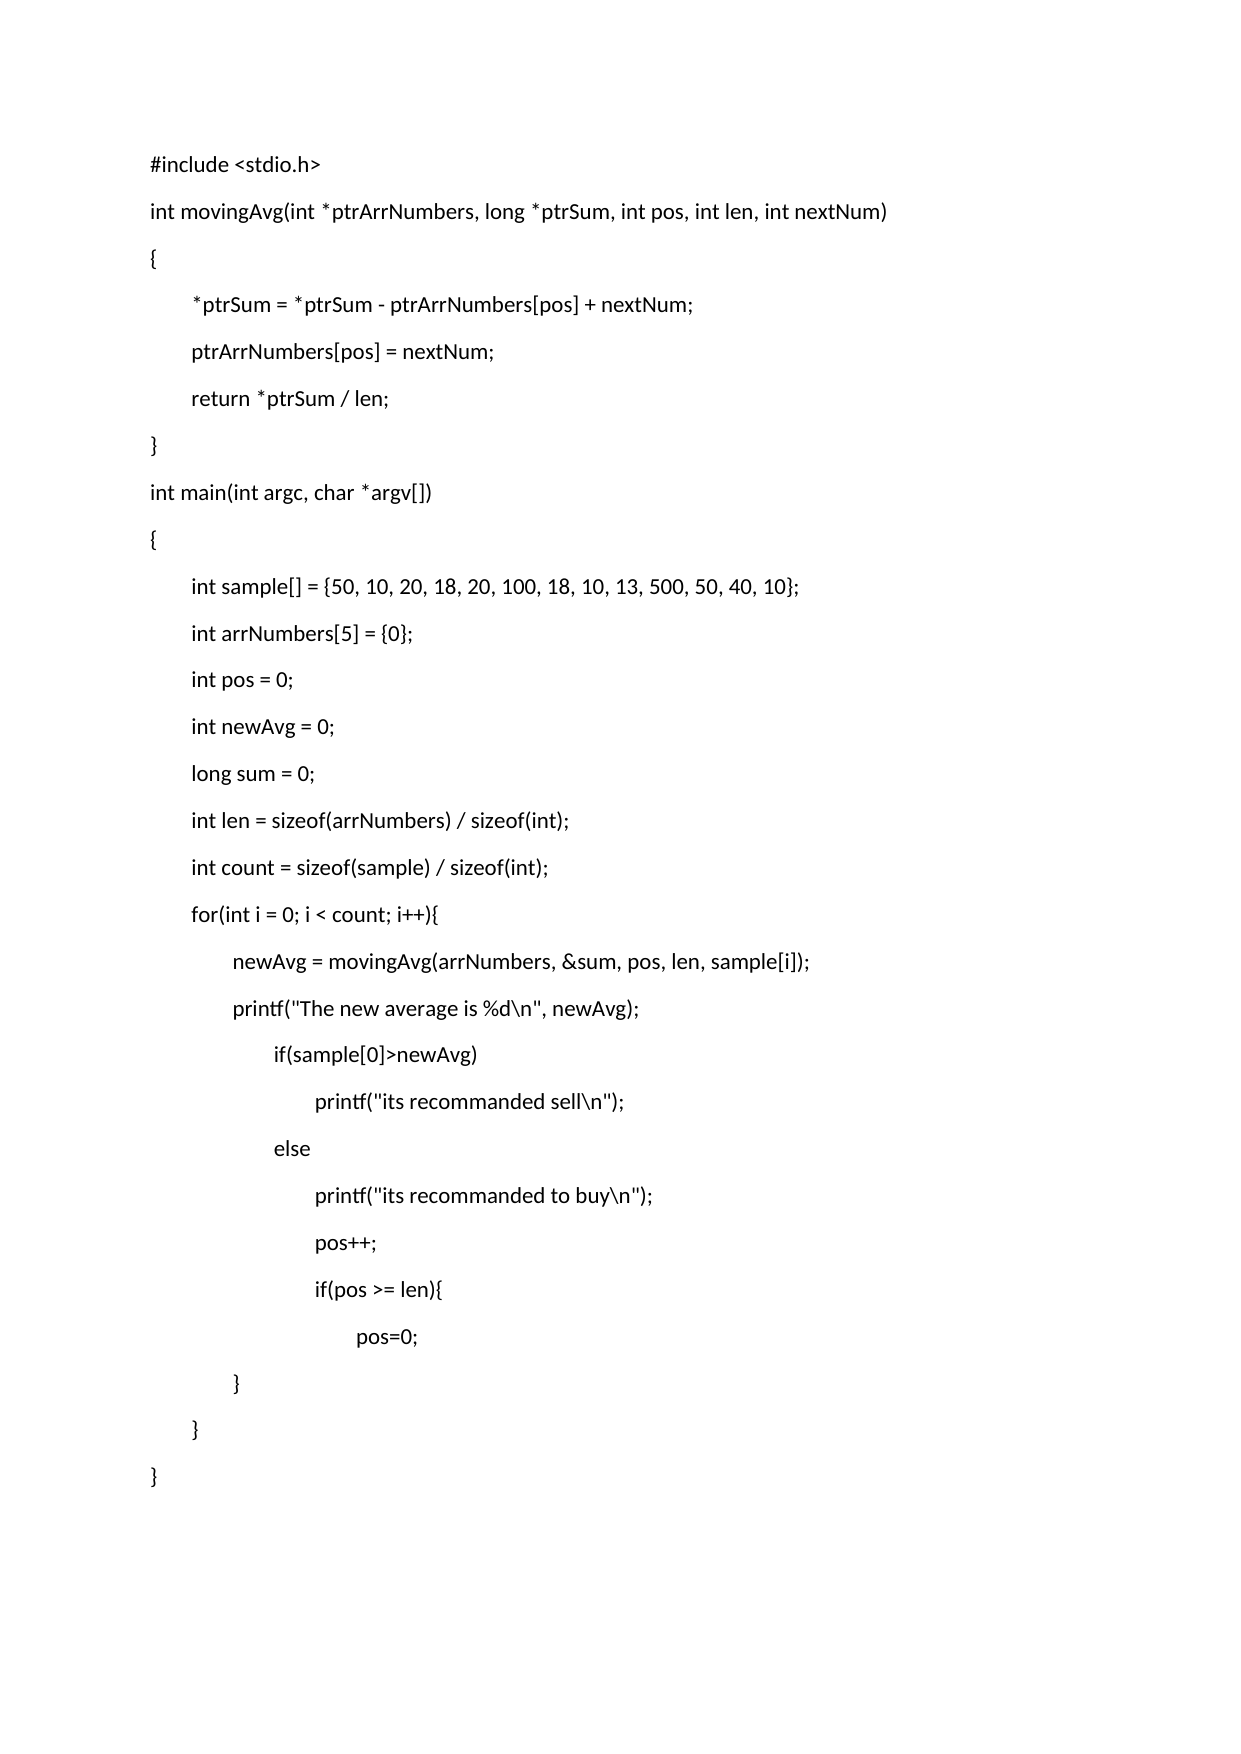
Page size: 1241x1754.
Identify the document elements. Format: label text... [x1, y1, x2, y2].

text return *ptrSum / len; [150, 384, 1090, 412]
text int movingAvg(int *ptrArrNumbers, long *ptrSum, int pos, int len, int nextNum) [150, 197, 1090, 225]
text ptrArrNumbers[pos] = nextNum; [150, 337, 1090, 366]
text int sample[] = {50, 10, 20, 18, 20, 100, 18, 10, 13, 500, 50, 40, 10}; [150, 572, 1090, 600]
text long sum = 0; [150, 759, 1090, 787]
text { [150, 244, 1090, 272]
text pos++; [150, 1228, 1090, 1256]
text else [150, 1134, 1090, 1162]
text } [150, 431, 1090, 459]
text int len = sizeof(arrNumbers) / sizeof(int); [150, 806, 1090, 834]
text #include <stdio.h> [150, 150, 1090, 178]
text { [150, 525, 1090, 553]
text *ptrSum = *ptrSum - ptrArrNumbers[pos] + nextNum; [150, 291, 1090, 319]
text int main(int argc, char *argv[]) [150, 478, 1090, 506]
text } [150, 1369, 1090, 1397]
text if(sample[0]>newAvg) [150, 1041, 1090, 1069]
text printf("its recommanded sell\n"); [150, 1087, 1090, 1116]
text printf("its recommanded to buy\n"); [150, 1181, 1090, 1209]
text int pos = 0; [150, 666, 1090, 694]
text pos=0; [150, 1322, 1090, 1350]
text printf("The new average is %d\n", newAvg); [150, 994, 1090, 1022]
text } [150, 1462, 1090, 1491]
text newAvg = movingAvg(arrNumbers, &sum, pos, len, sample[i]); [150, 947, 1090, 975]
text int arrNumbers[5] = {0}; [150, 619, 1090, 647]
text for(int i = 0; i < count; i++){ [150, 900, 1090, 928]
text if(pos >= len){ [150, 1275, 1090, 1303]
text int count = sizeof(sample) / sizeof(int); [150, 853, 1090, 881]
text } [150, 1416, 1090, 1444]
text int newAvg = 0; [150, 712, 1090, 741]
